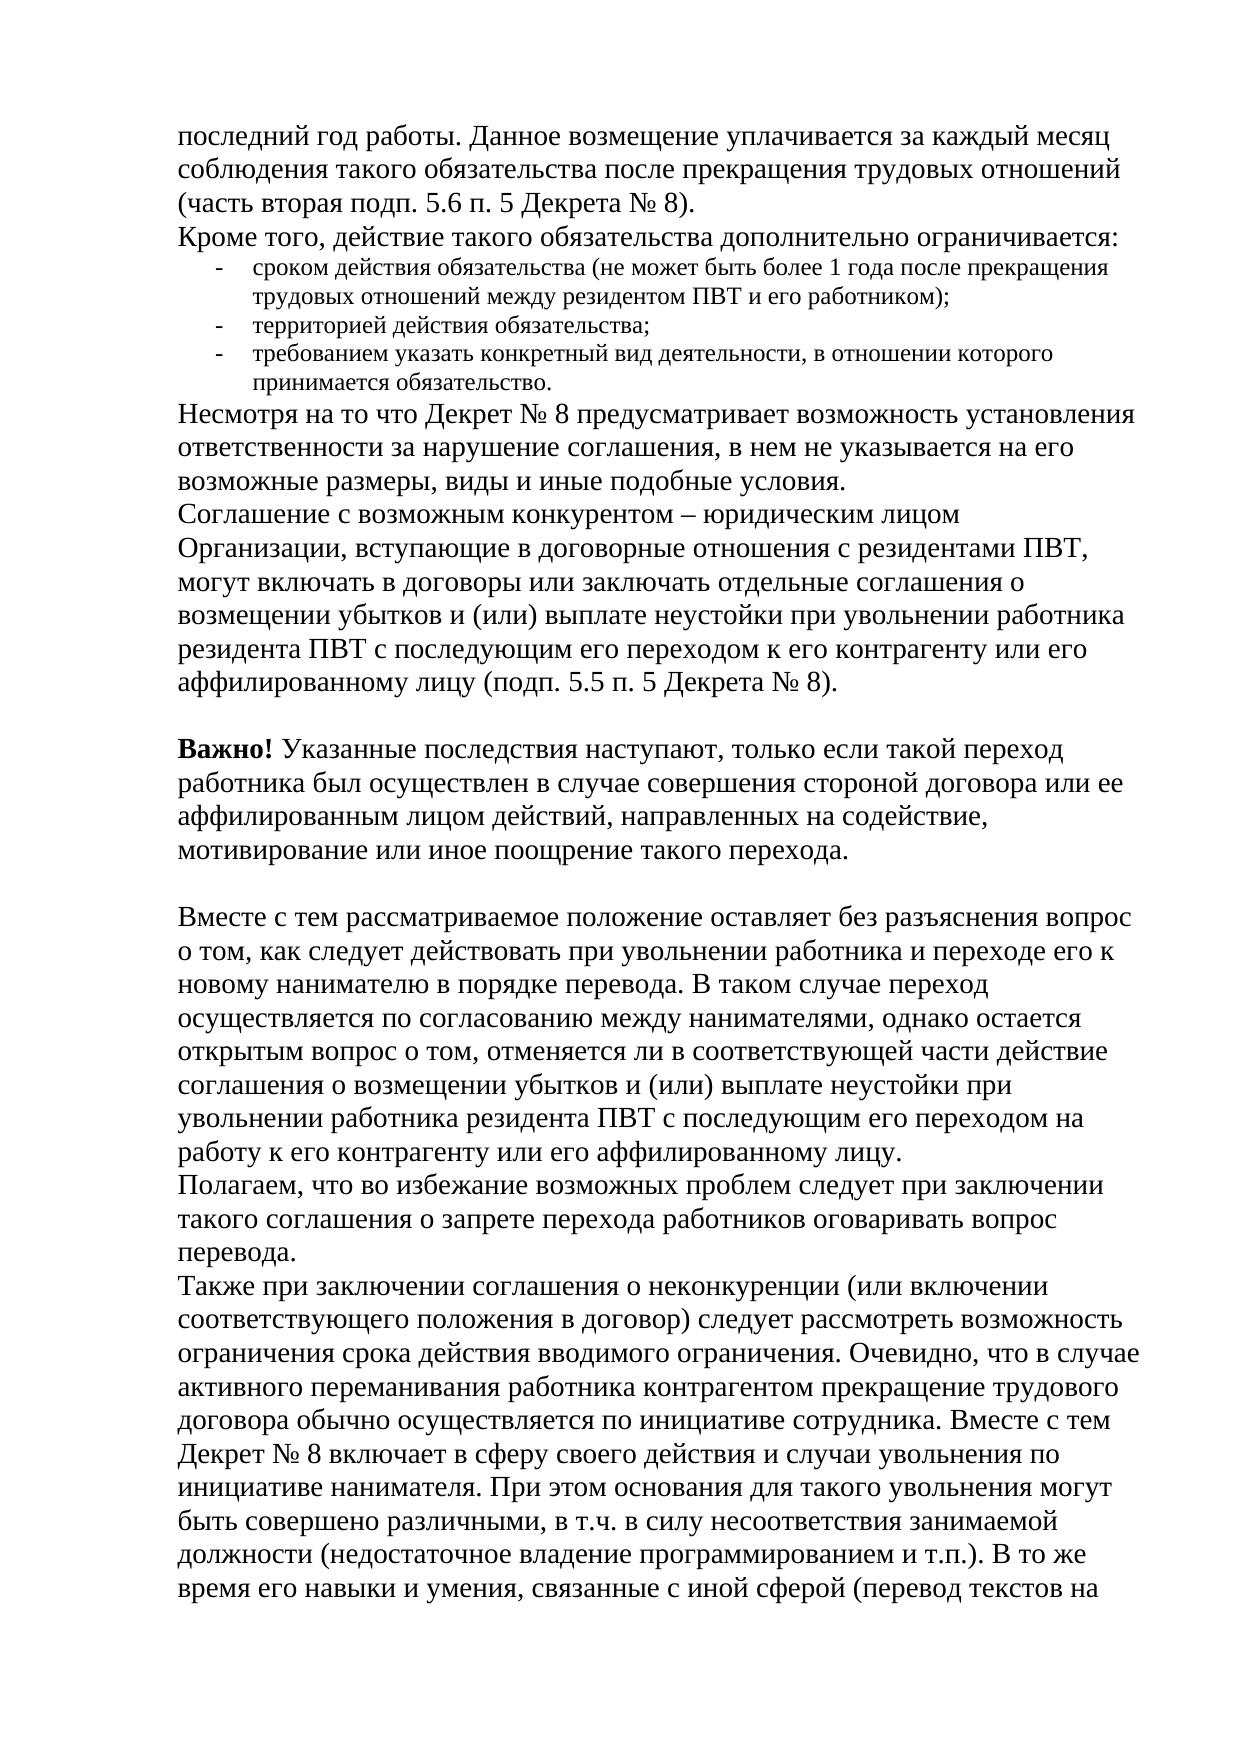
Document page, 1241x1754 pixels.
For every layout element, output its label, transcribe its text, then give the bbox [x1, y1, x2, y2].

list требованием указать конкретный вид деятельности, в отношении которого принимается обязательство. [215, 338, 1152, 396]
text Важно! Указанные последствия наступают, только если такой переход работника был осуществлен в случае совершения стороной договора или ее аффилированным лицом действий, направленных на содействие, мотивирование или иное поощрение такого перехода. [177, 731, 1152, 866]
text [177, 1268, 1152, 1603]
text Организации, вступающие в договорные отношения с резидентами ПВТ, могут включать в договоры или заключать отдельные соглашения о возмещении убытков и (или) выплате неустойки при увольнении работника резидента ПВТ с последующим его переходом к его контрагенту или его аффилированному лицу (подп. 5.5 п. 5 Декрета № 8). [177, 530, 1152, 698]
text Несмотря на то что Декрет № 8 предусматривает возможность установления ответственности за нарушение соглашения, в нем не указывается на его возможные размеры, виды и иные подобные условия. [177, 396, 1152, 497]
text Кроме того, действие такого обязательства дополнительно ограничивается: [177, 219, 1152, 252]
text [177, 118, 1152, 219]
text Вместе с тем рассматриваемое положение оставляет без разъяснения вопрос о том, как следует действовать при увольнении работника и переходе его к новому нанимателю в порядке перевода. В таком случае переход осуществляется по согласованию между нанимателями, однако остается открытым вопрос о том, отменяется ли в соответствующей части действие соглашения о возмещении убытков и (или) выплате неустойки при увольнении работника резидента ПВТ с последующим его переходом на работу к его контрагенту или его аффилированному лицу. [177, 899, 1152, 1167]
list территорией действия обязательства; [215, 310, 1152, 338]
list сроком действия обязательства (не может быть более 1 года после прекращения трудовых отношений между резидентом ПВТ и его работником); [215, 252, 1152, 310]
text Полагаем, что во избежание возможных проблем следует при заключении такого соглашения о запрете перехода работников оговаривать вопрос перевода. [177, 1167, 1152, 1268]
text Соглашение с возможным конкурентом – юридическим лицом [177, 497, 1152, 530]
